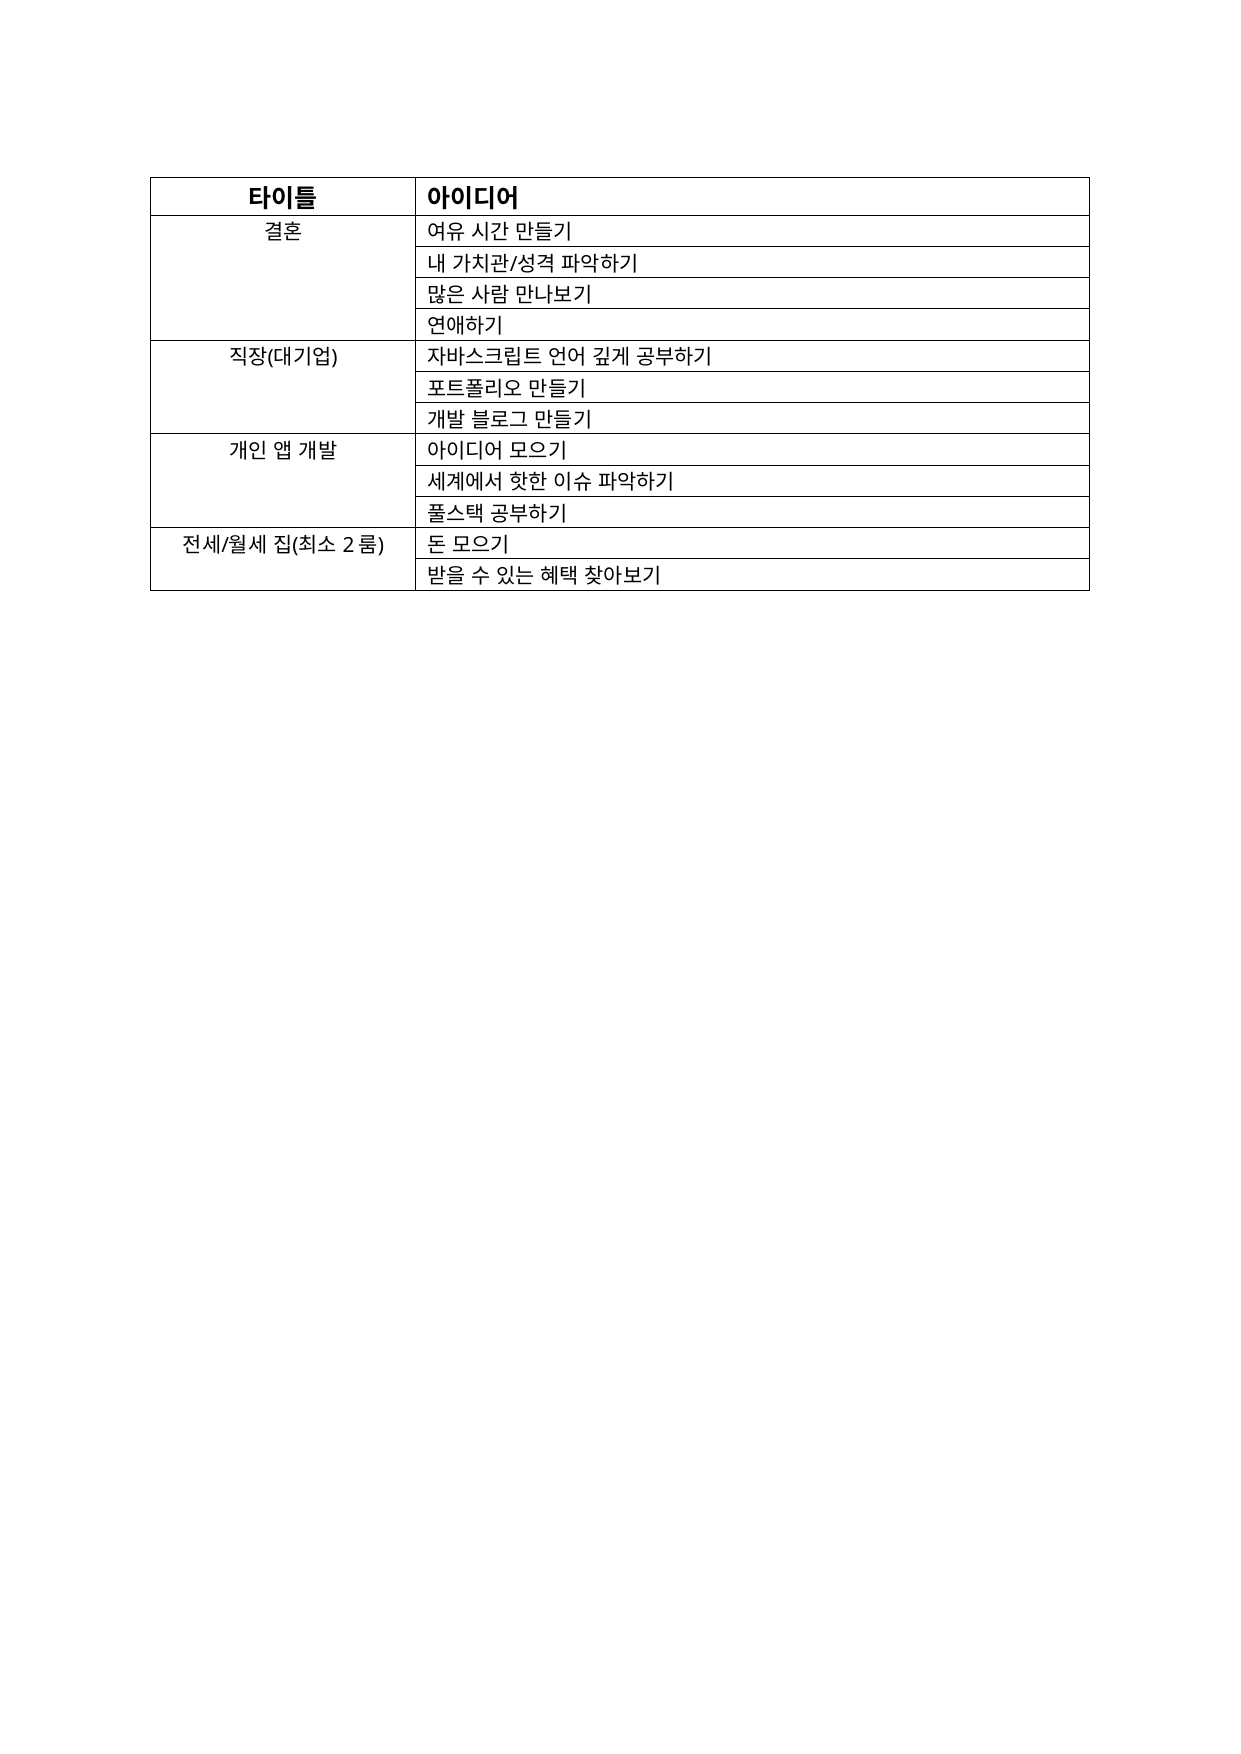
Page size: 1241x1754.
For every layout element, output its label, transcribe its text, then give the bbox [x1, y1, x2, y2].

table_header 타이틀 [151, 178, 415, 214]
table_cell 여유 시간 만들기 [416, 216, 1089, 246]
table_cell 전세/월세 집(최소 2룸) [151, 528, 415, 589]
table_cell 포트폴리오 만들기 [416, 372, 1089, 402]
table_cell 직장(대기업) [151, 341, 415, 433]
table_cell 개발 블로그 만들기 [416, 403, 1089, 433]
table_cell 결혼 [151, 216, 415, 339]
table_cell 풀스택 공부하기 [416, 497, 1089, 527]
table_cell 내 가치관/성격 파악하기 [416, 247, 1089, 277]
table_cell 받을 수 있는 혜택 찾아보기 [416, 559, 1089, 589]
table_cell 연애하기 [416, 309, 1089, 339]
table_cell 돈 모으기 [416, 528, 1089, 558]
table_cell 많은 사람 만나보기 [416, 278, 1089, 308]
table_header 아이디어 [416, 178, 1089, 214]
table_cell 개인 앱 개발 [151, 434, 415, 527]
table_cell 세계에서 핫한 이슈 파악하기 [416, 466, 1089, 496]
table_cell 아이디어 모으기 [416, 434, 1089, 464]
table_cell 자바스크립트 언어 깊게 공부하기 [416, 341, 1089, 371]
